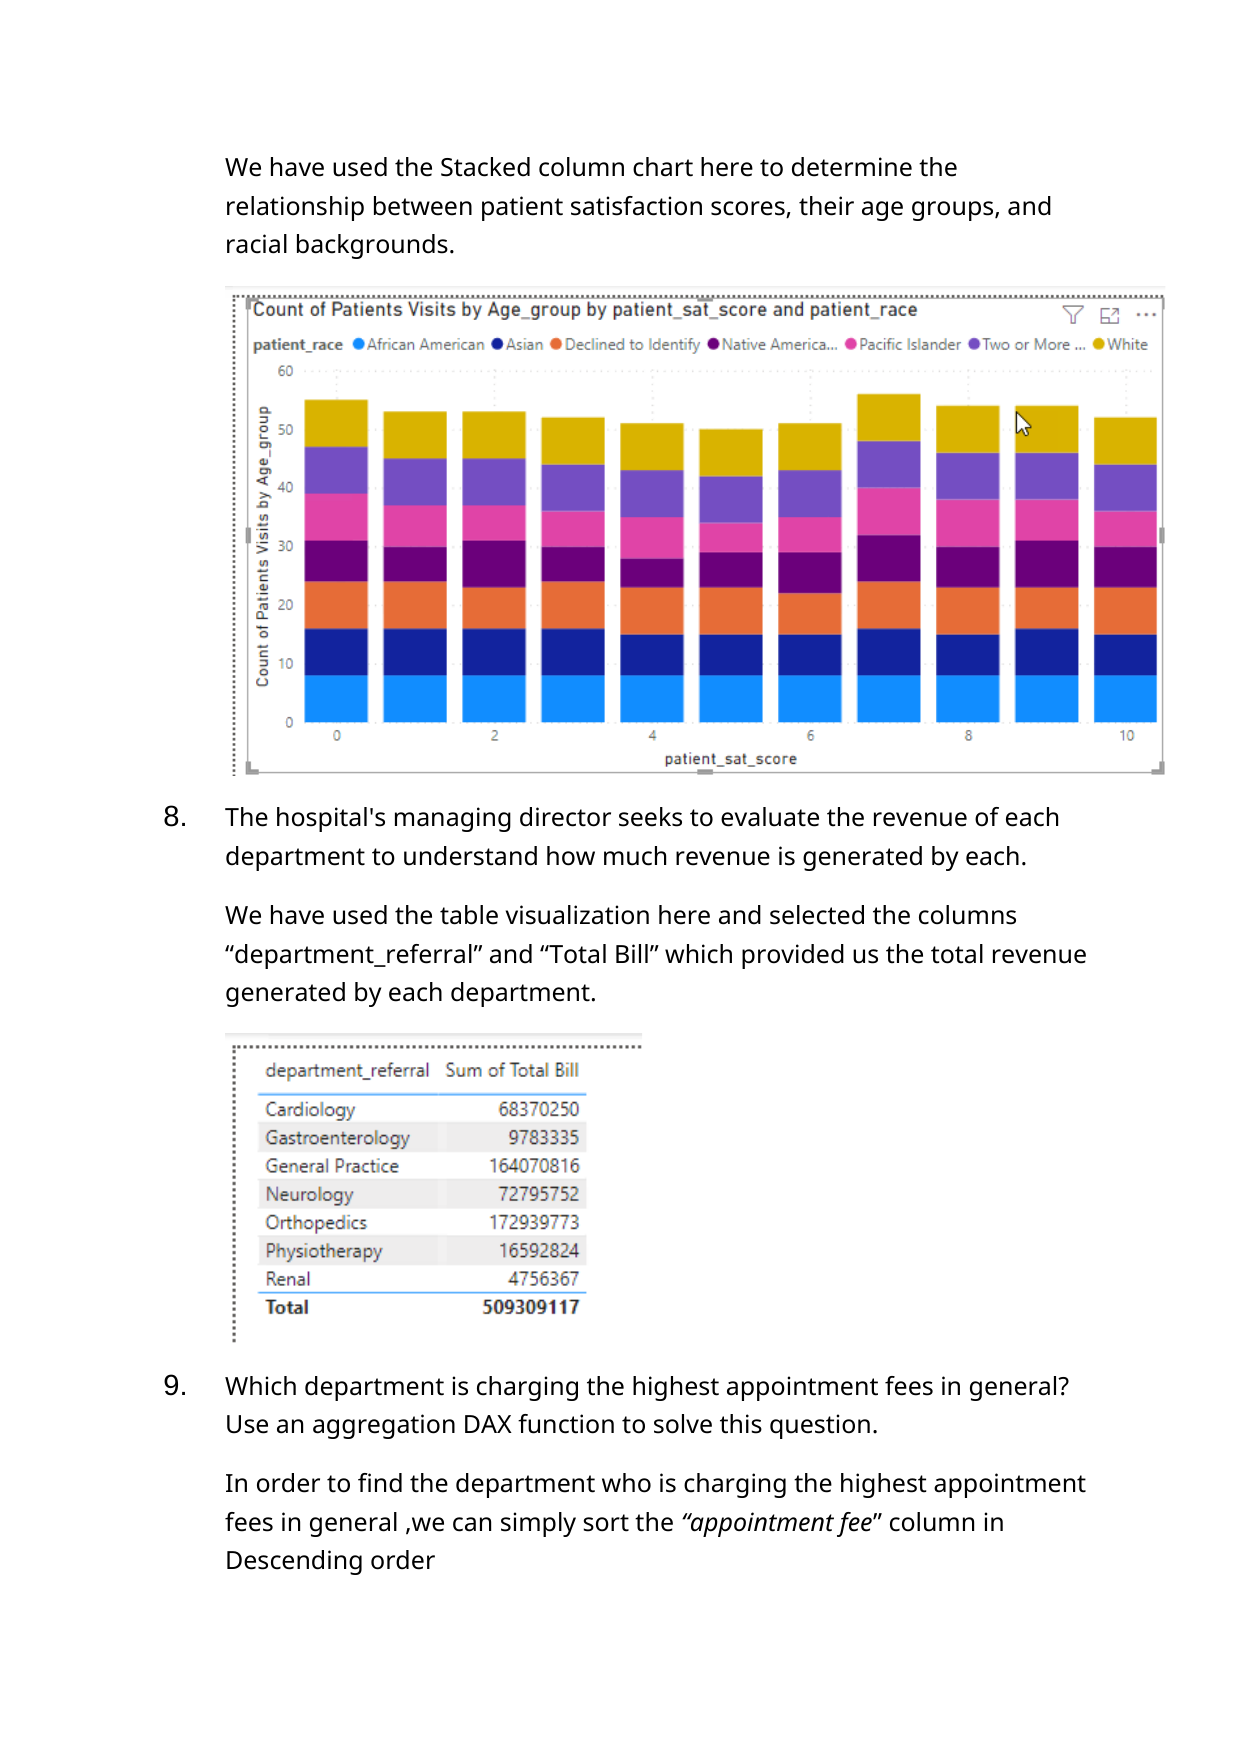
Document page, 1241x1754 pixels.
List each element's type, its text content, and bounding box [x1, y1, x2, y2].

picture [225, 1033, 643, 1344]
picture [225, 286, 1166, 776]
text We have used the Stacked column chart here to determine the relationship between patient satisfaction scores, their age groups, and racial backgrounds. [225, 150, 1090, 261]
list The hospital's managing director seeks to evaluate the revenue of each department to understand how much revenue is generated by each. [187, 799, 1090, 873]
text We have used the table visualization here and selected the columns “department_referral” and “Total Bill” which provided us the total revenue generated by each department. [225, 898, 1090, 1009]
text In order to find the department who is charging the highest appointment fees in general ,we can simply sort the “appointment fee” column in Descending order [225, 1466, 1090, 1577]
list Which department is charging the highest appointment fees in general? Use an aggregation DAX function to solve this question. [187, 1367, 1090, 1441]
